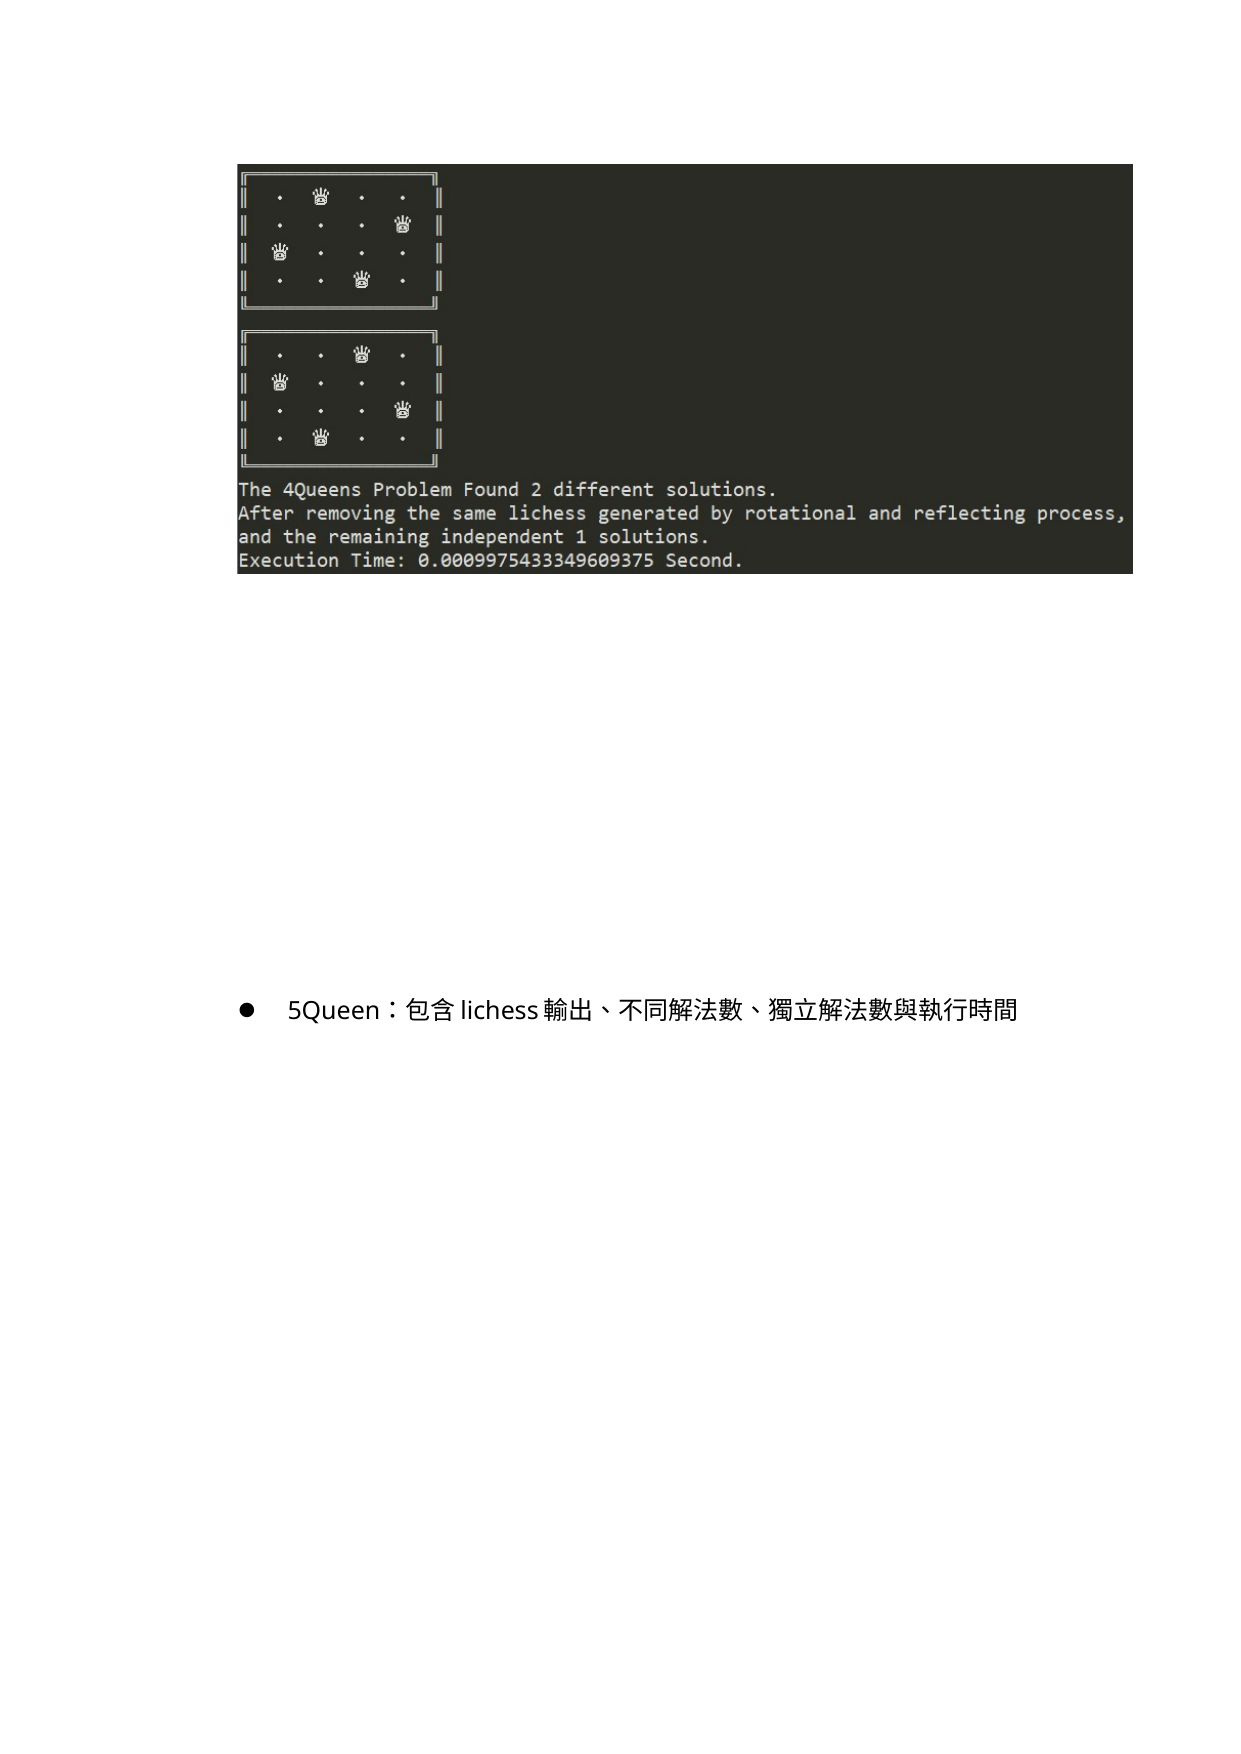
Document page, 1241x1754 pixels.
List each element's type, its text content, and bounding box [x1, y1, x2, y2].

picture [237, 164, 1133, 574]
list 5Queen：包含lichess輸出、不同解法數、獨立解法數與執行時間 [237, 989, 1152, 1027]
